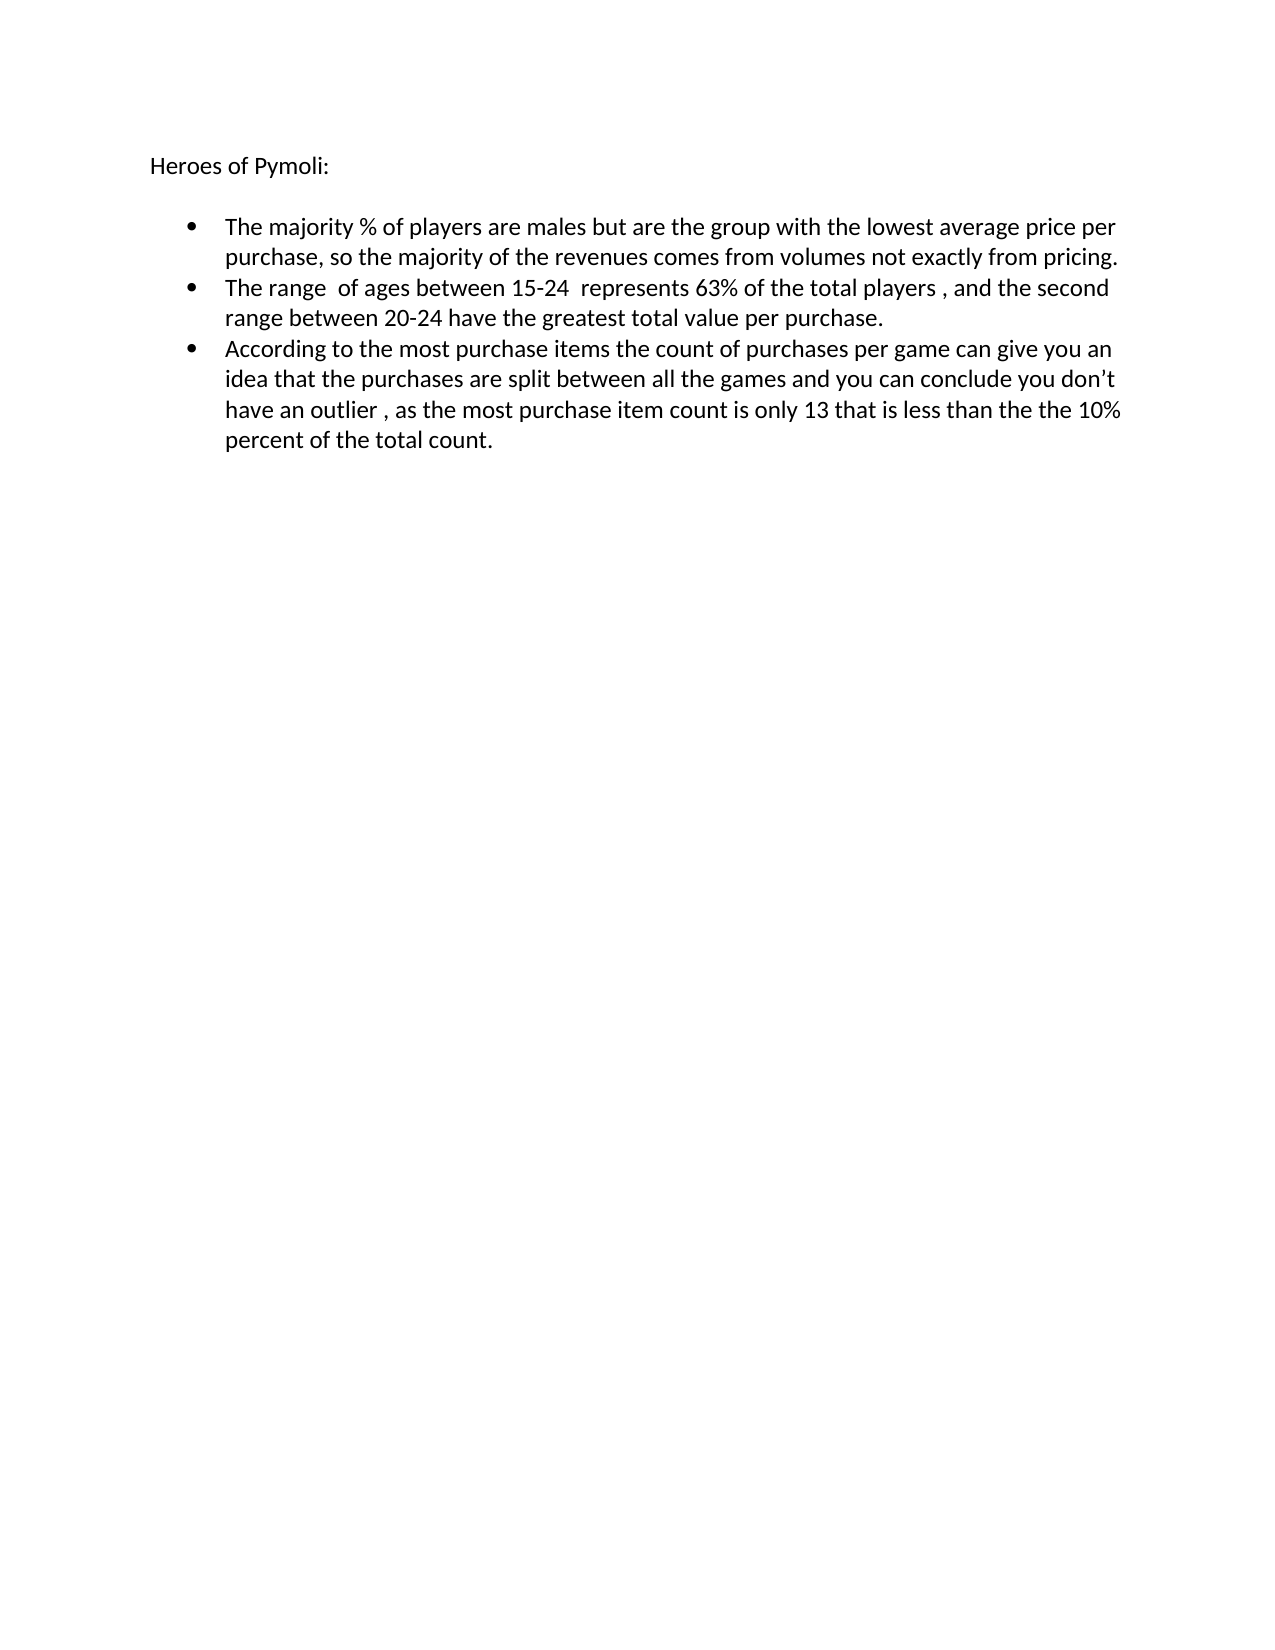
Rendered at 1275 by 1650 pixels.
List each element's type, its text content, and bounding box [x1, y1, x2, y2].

list The range of ages between 15-24 represents 63% of the total players , and the second range between 20-24 have the greatest total value per purchase. [187, 272, 1125, 333]
list The majority % of players are males but are the group with the lowest average price per purchase, so the majority of the revenues comes from volumes not exactly from pricing. [187, 211, 1125, 272]
list According to the most purchase items the count of purchases per game can give you an idea that the purchases are split between all the games and you can conclude you don’t have an outlier , as the most purchase item count is only 13 that is less than the the 10% percent of the total count. [187, 333, 1125, 455]
text Heroes of Pymoli: [150, 150, 1125, 181]
